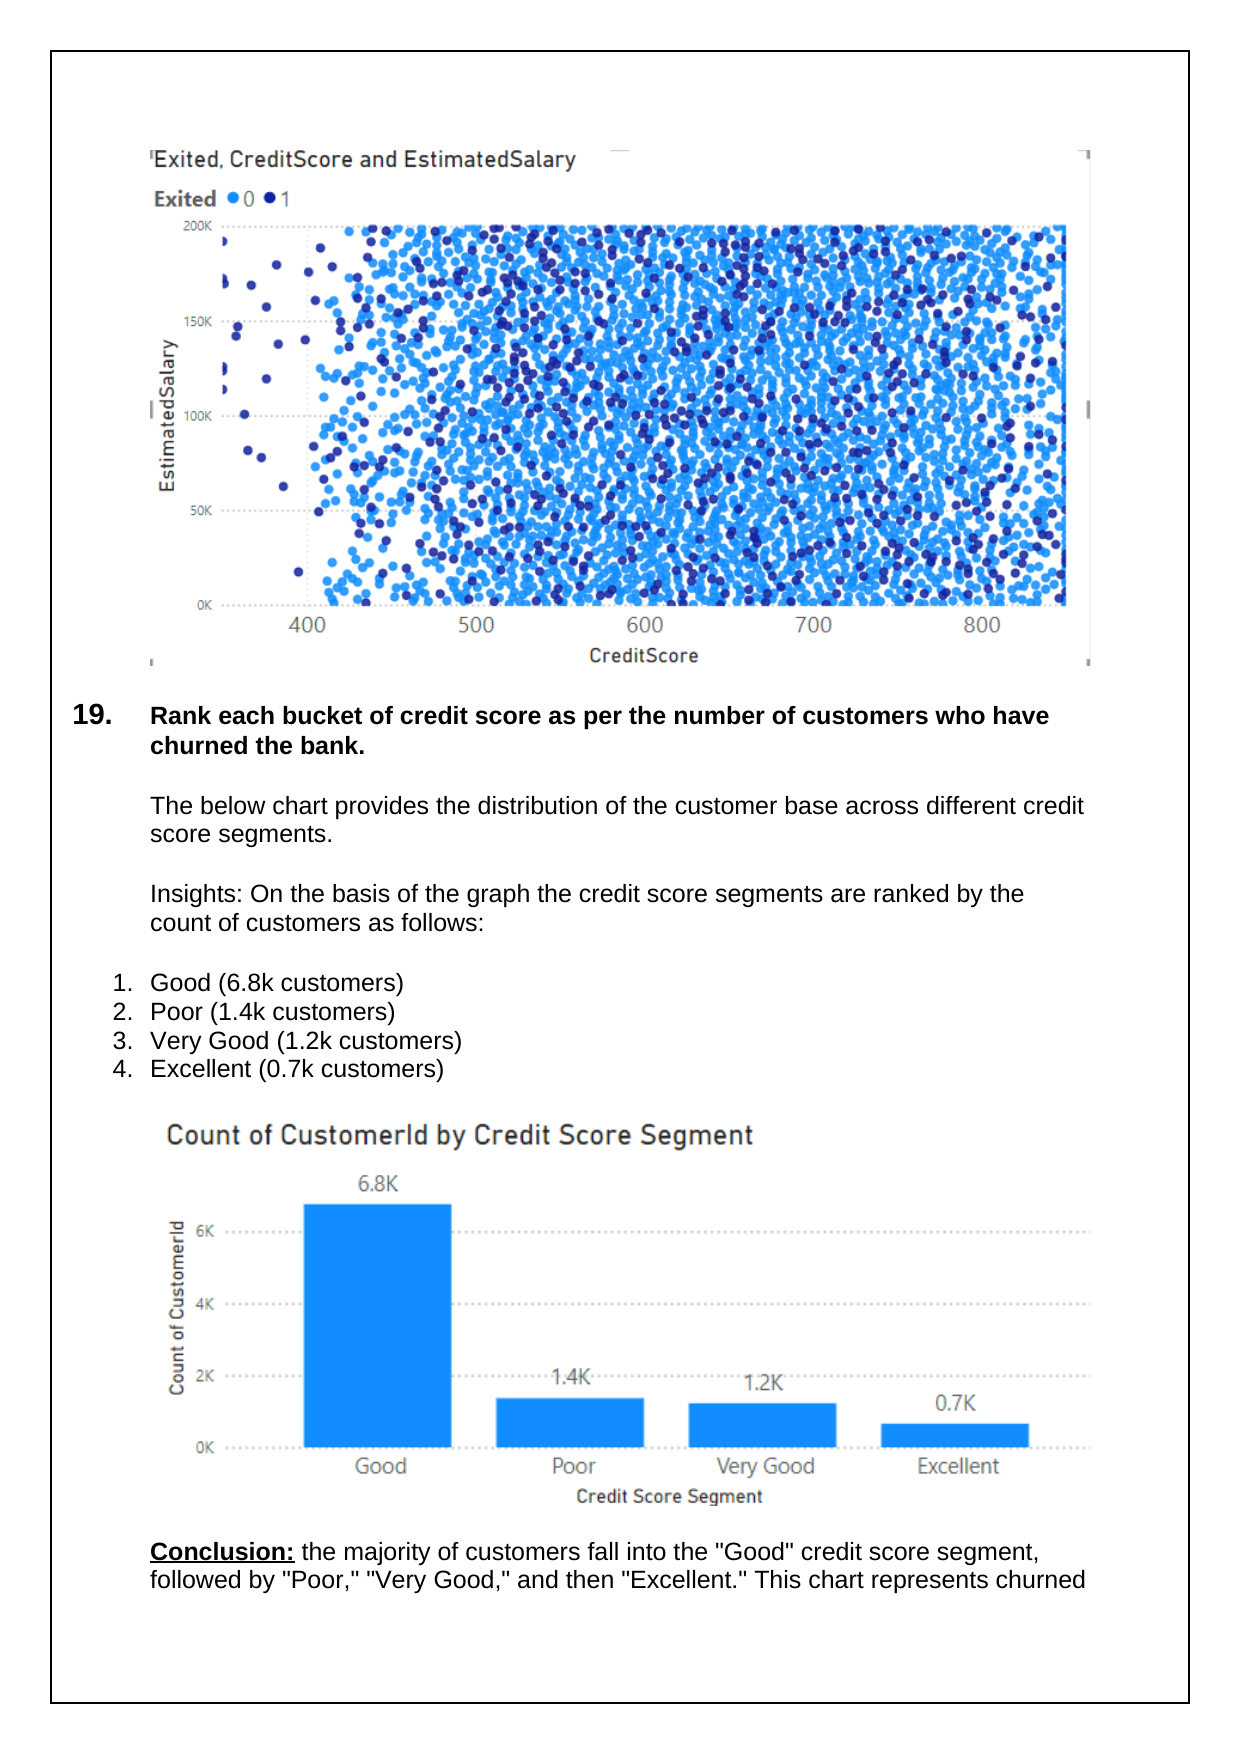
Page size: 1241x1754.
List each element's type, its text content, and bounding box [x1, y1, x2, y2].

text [150, 1536, 1090, 1594]
list Poor (1.4k customers) [112, 997, 1090, 1026]
list Rank each bucket of credit score as per the number of customers who have churned the bank. [112, 697, 1090, 759]
picture [150, 1114, 1091, 1506]
list Good (6.8k customers) [112, 968, 1090, 997]
text Insights: On the basis of the graph the credit score segments are ranked by the count of customers as follows: [150, 879, 1090, 937]
picture [150, 150, 1091, 666]
list Excellent (0.7k customers) [112, 1054, 1090, 1083]
list Very Good (1.2k customers) [112, 1026, 1090, 1054]
text The below chart provides the distribution of the customer base across different credit score segments. [150, 791, 1090, 848]
